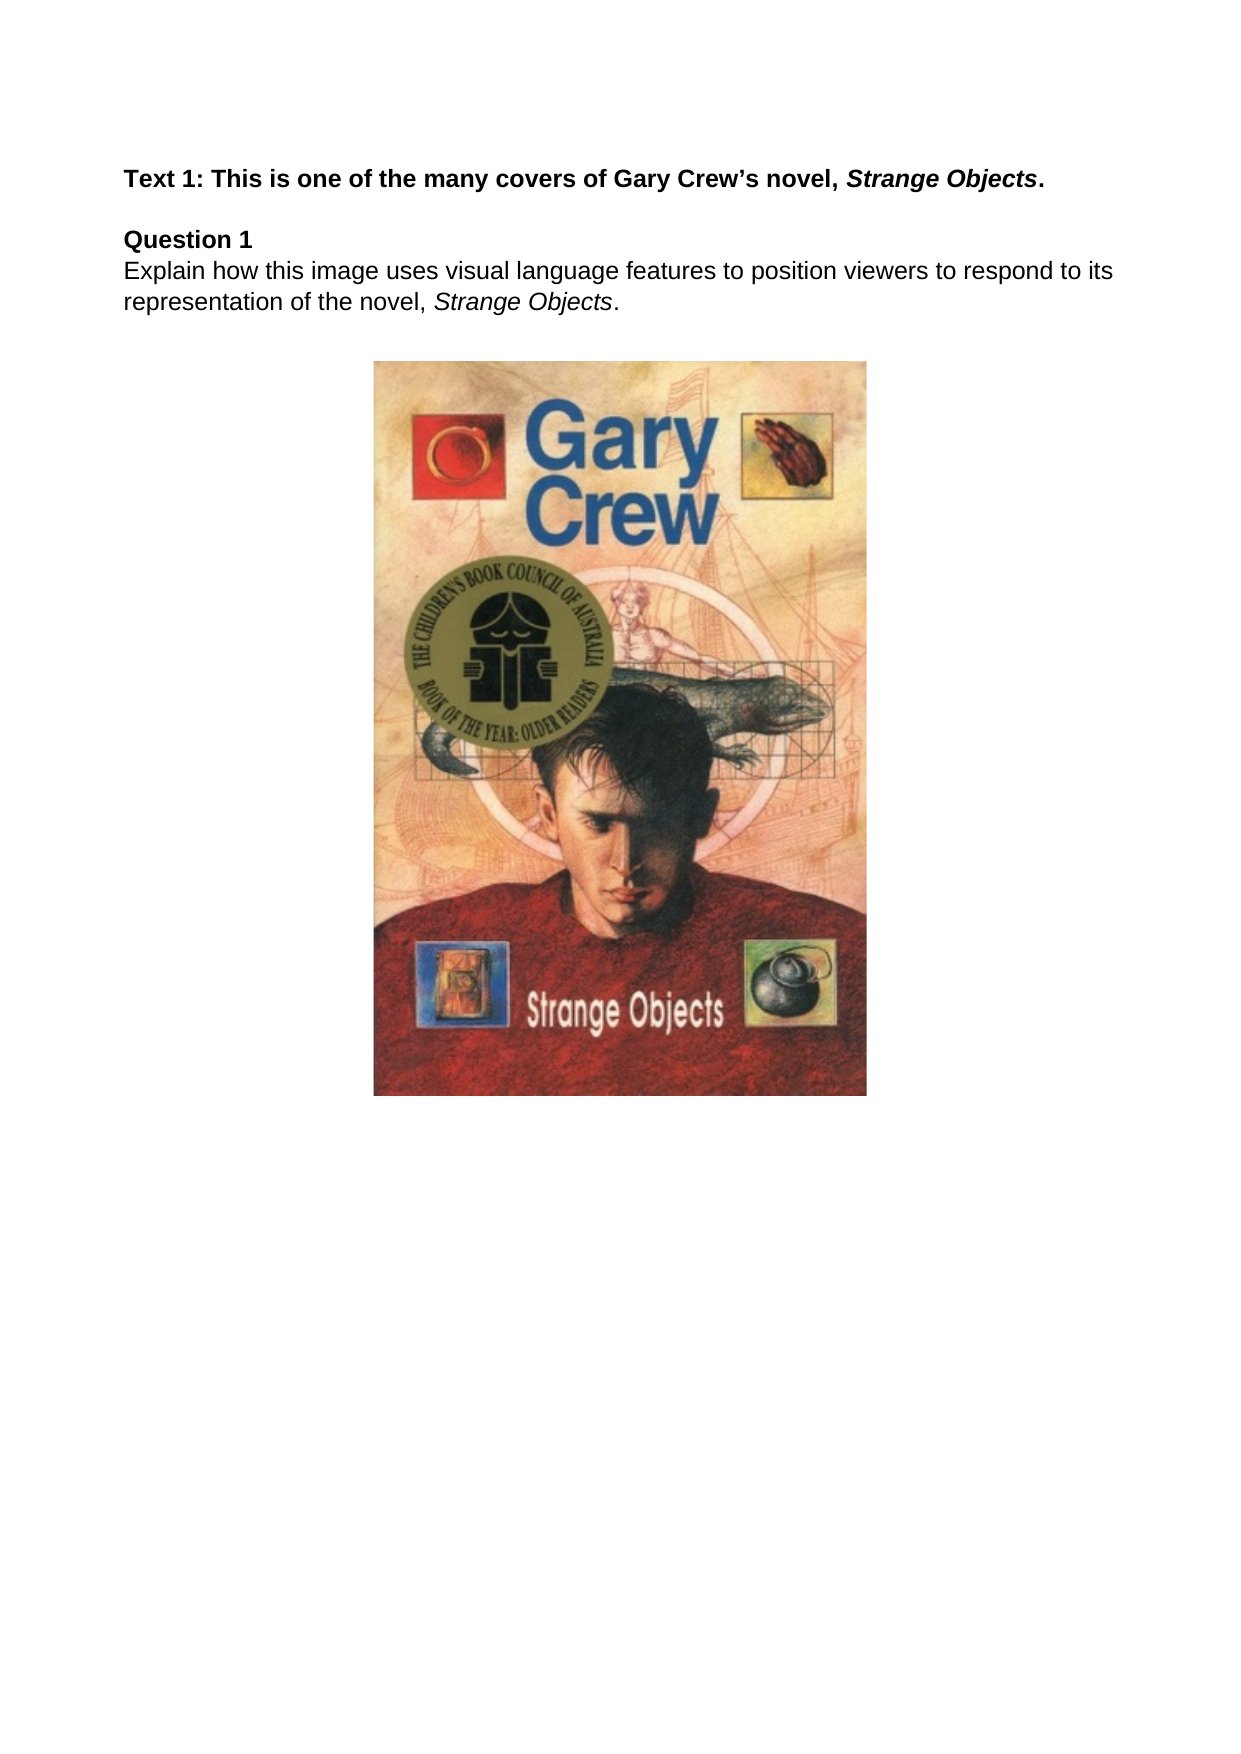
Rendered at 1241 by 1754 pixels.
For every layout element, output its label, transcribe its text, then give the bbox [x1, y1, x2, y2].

text Text 1: This is one of the many covers of Gary Crew’s novel, Strange Objects. [75, 164, 1165, 193]
text Explain how this image uses visual language features to position viewers to respond to its [75, 256, 1165, 284]
text Question 1 [75, 224, 1165, 253]
text representation of the novel, Strange Objects. [75, 287, 1165, 315]
picture [373, 361, 867, 1096]
